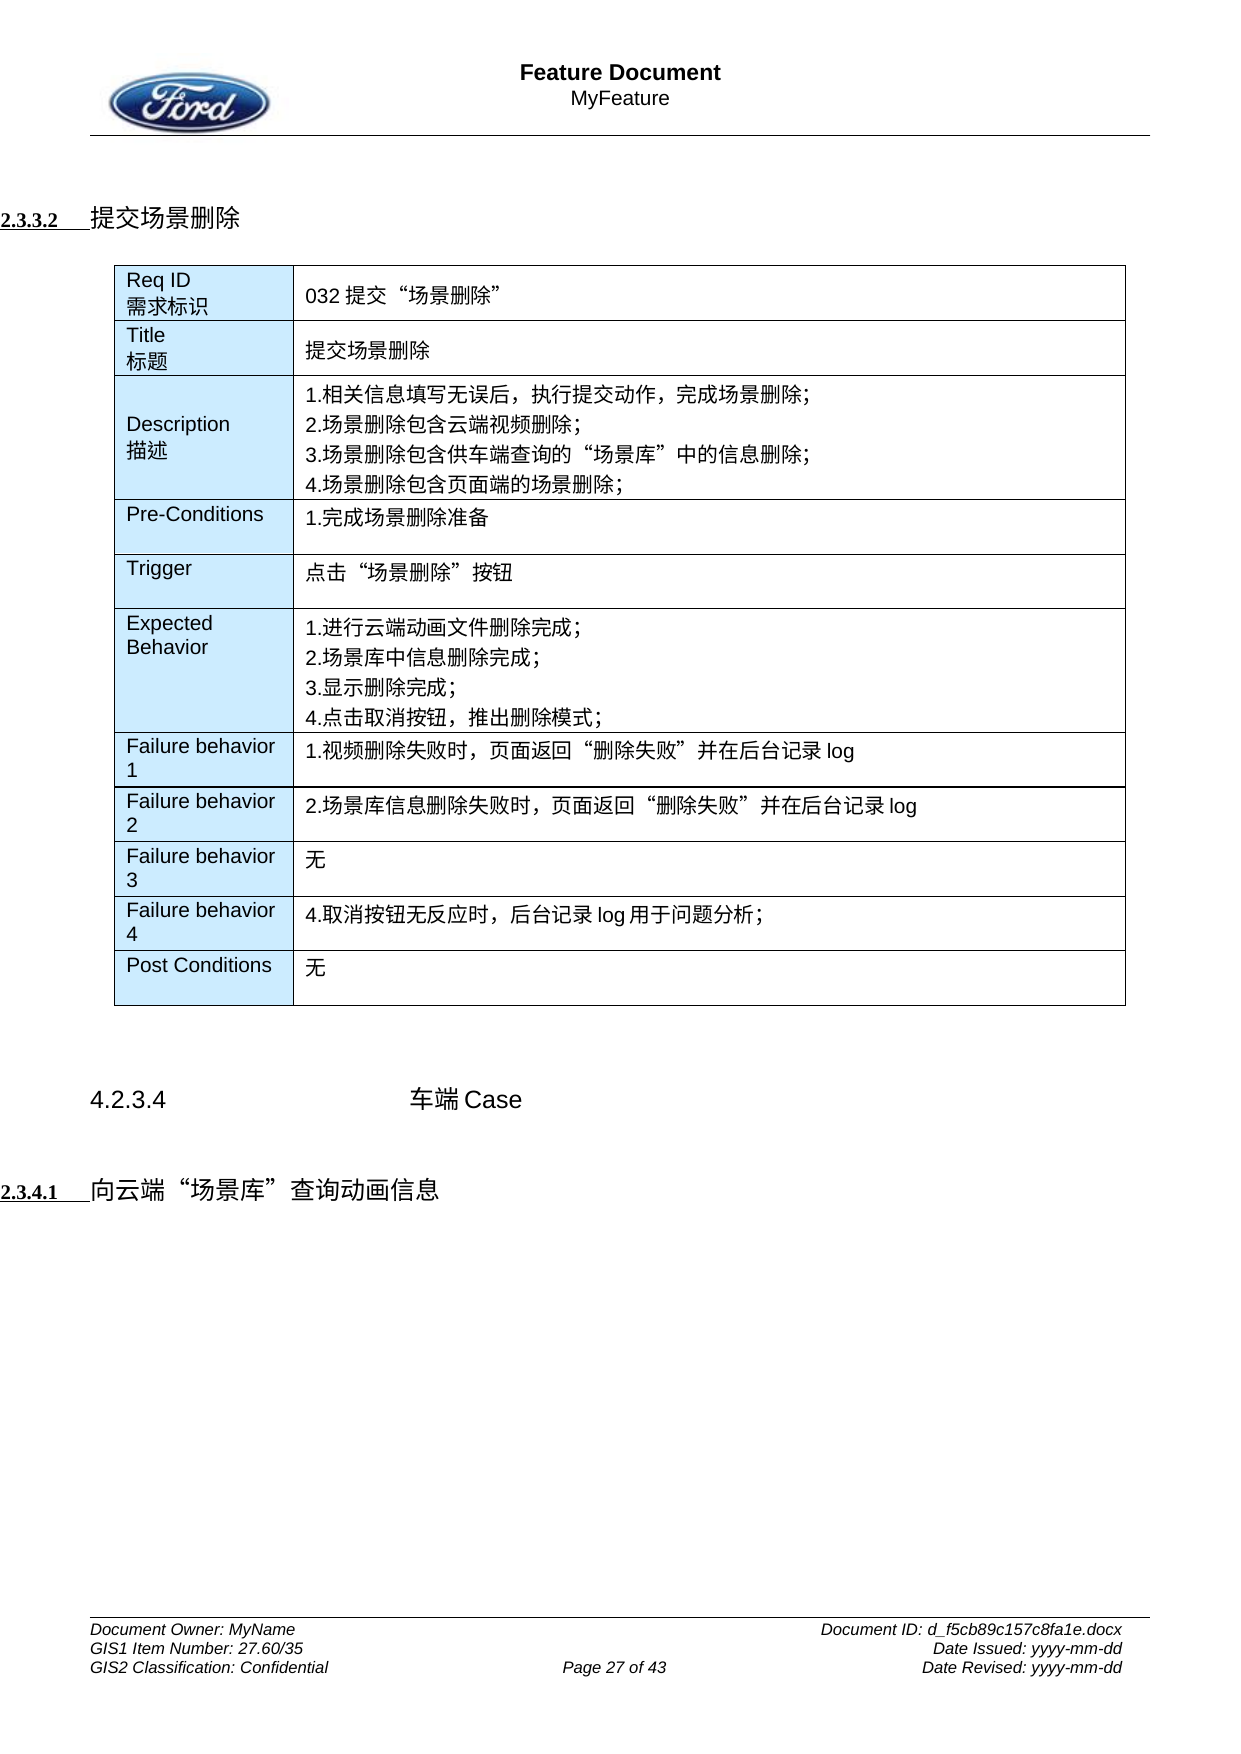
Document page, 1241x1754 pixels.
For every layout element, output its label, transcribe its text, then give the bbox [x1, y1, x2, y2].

subtitle 向云端“场景库”查询动画信息 [0, 1171, 1150, 1207]
table_cell Failure behavior 1 [115, 733, 293, 786]
picture [89, 53, 290, 154]
table_cell Description 描述 [115, 376, 293, 499]
table_cell Expected Behavior [115, 609, 293, 732]
table_header 032 提交“场景删除” [294, 266, 1125, 320]
table_cell 1.视频删除失败时，页面返回“删除失败”并在后台记录log [294, 733, 1125, 786]
subtitle 提交场景删除 [0, 199, 1150, 235]
table_cell Pre-Conditions [115, 500, 293, 553]
table_cell 1.完成场景删除准备 [294, 500, 1125, 553]
table_cell 点击“场景删除”按钮 [294, 555, 1125, 608]
table_cell 1.相关信息填写无误后，执行提交动作，完成场景删除； 2.场景删除包含云端视频删除； 3.场景删除包含供车端查询的“场景库”中的信息删除； 4.场景删除包含页面端的场景删除； [294, 376, 1125, 499]
table_cell Post Conditions [115, 951, 293, 1005]
table_cell 4.取消按钮无反应时，后台记录log用于问题分析； [294, 897, 1125, 950]
table_cell 无 [294, 951, 1125, 1005]
table_cell 2.场景库信息删除失败时，页面返回“删除失败”并在后台记录log [294, 788, 1125, 841]
table_cell 无 [294, 842, 1125, 896]
table_cell Title 标题 [115, 321, 293, 375]
table_cell 提交场景删除 [294, 321, 1125, 375]
table_cell Failure behavior 4 [115, 897, 293, 950]
table_cell 1.进行云端动画文件删除完成； 2.场景库中信息删除完成； 3.显示删除完成； 4.点击取消按钮，推出删除模式； [294, 609, 1125, 732]
table_cell Failure behavior 2 [115, 788, 293, 841]
table_cell Trigger [115, 555, 293, 608]
table_cell Failure behavior 3 [115, 842, 293, 896]
subtitle 车端Case [90, 1079, 1150, 1115]
table_header Req ID 需求标识 [115, 266, 293, 320]
